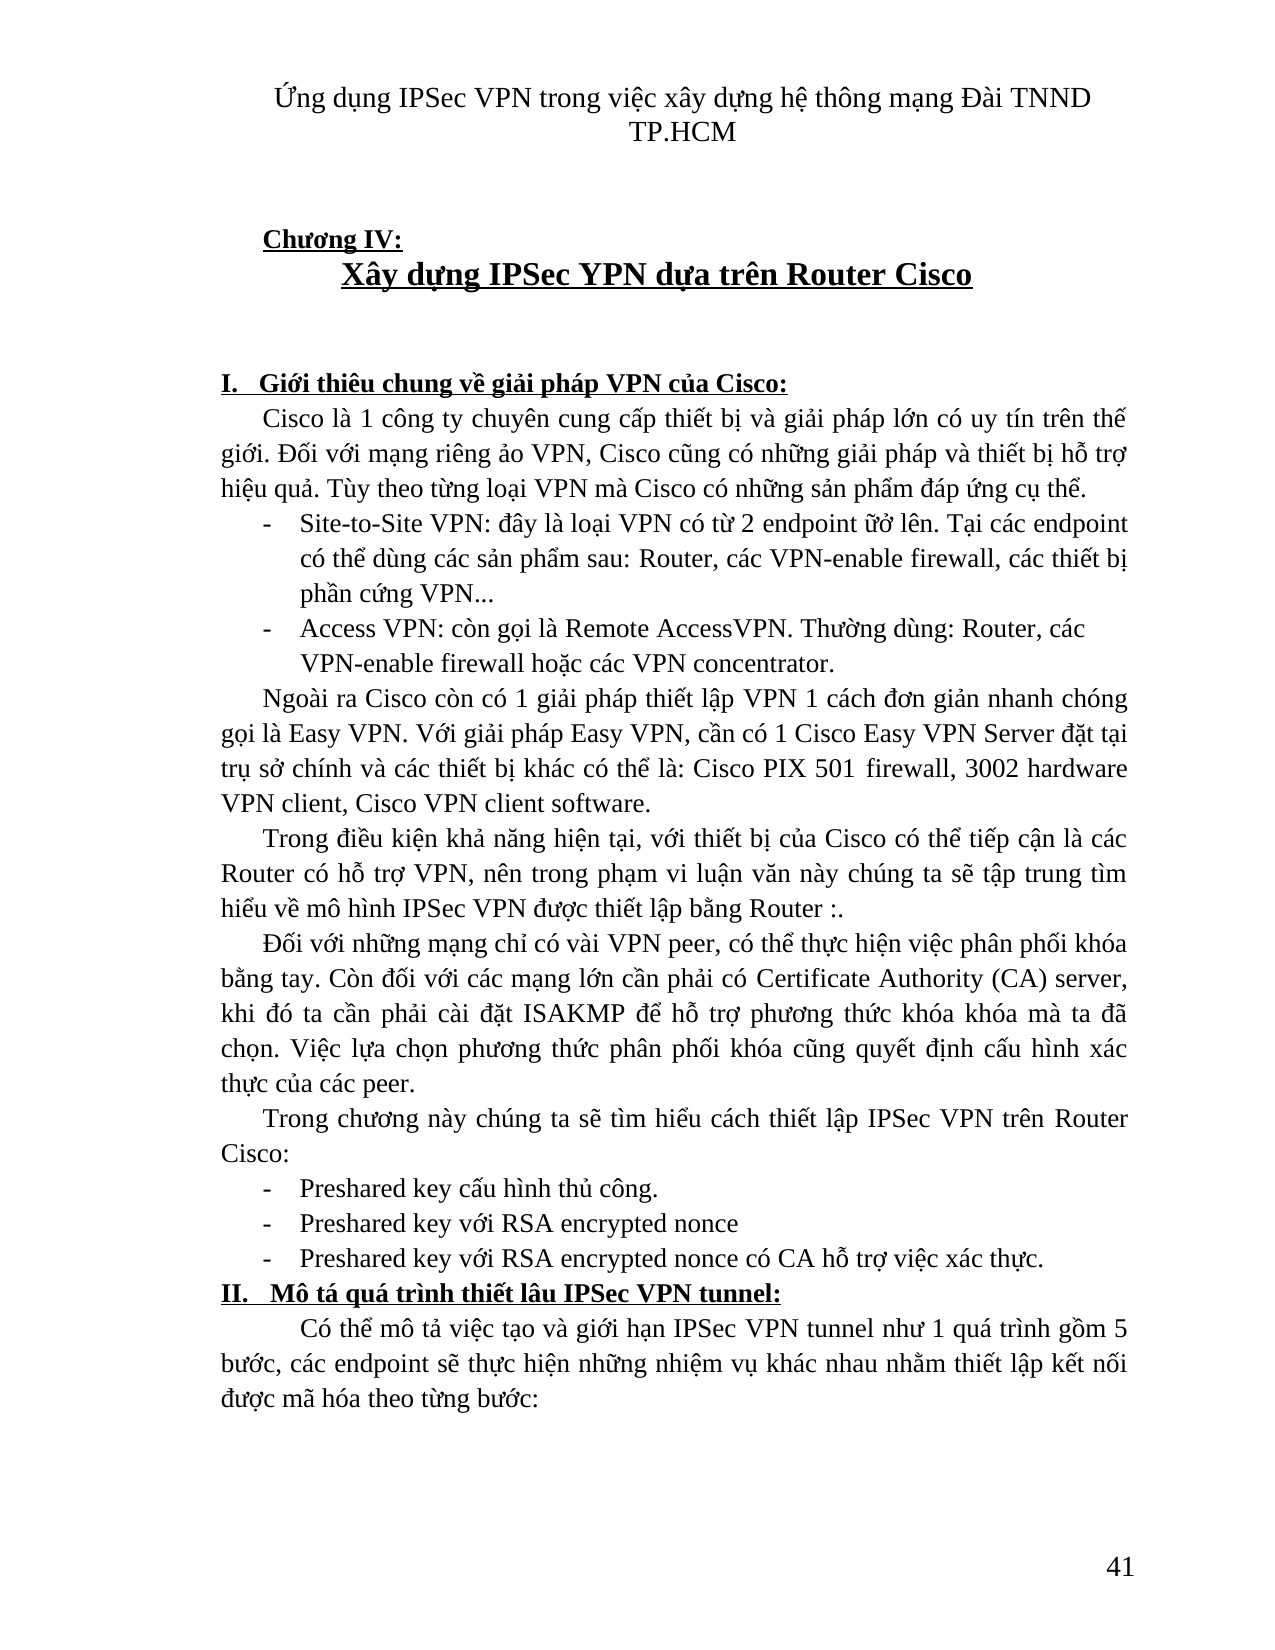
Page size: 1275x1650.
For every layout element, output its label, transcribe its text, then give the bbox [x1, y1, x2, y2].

text Đối với những mạng chỉ có vài VPN peer, có thể thực hiện việc phân phối khóa bằng tay. Còn đối với các mạng lớn cần phải có Certificate Authority (CA) server, khi đó ta cần phải cài đặt ISAKMP để hỗ trợ phương thức khóa khóa mà ta đã chọn. Việc lựa chọn phương thức phân phối khóa cũng quyết định cấu hình xác thực của các peer. [221, 924, 1128, 1099]
list Preshared key với RSA encrypted nonce có CA hỗ trợ việc xác thực. [221, 1239, 1128, 1274]
text Ngoài ra Cisco còn có 1 giải pháp thiết lập VPN 1 cách đơn giản nhanh chóng gọi là Easy VPN. Với giải pháp Easy VPN, cần có 1 Cisco Easy VPN Server đặt tại trụ sở chính và các thiết bị khác có thể là: Cisco PIX 501 firewall, 3002 hardware VPN client, Cisco VPN client software. [221, 679, 1128, 819]
list Site-to-Site VPN: đây là loại VPN có từ 2 endpoint ữở lên. Tại các endpoint có thể dùng các sản phẩm sau: Router, các VPN-enable firewall, các thiết bị phần cứng VPN... [262, 504, 1128, 609]
text Trong chương này chúng ta sẽ tìm hiểu cách thiết lập IPSec VPN trên Router Cisco: [221, 1099, 1128, 1169]
text Cisco là 1 công ty chuyên cung cấp thiết bị và giải pháp lớn có uy tín trên thế giới. Đối với mạng riêng ảo VPN, Cisco cũng có những giải pháp và thiết bị hỗ trợ hiệu quả. Tùy theo từng loại VPN mà Cisco có những sản phẩm đáp ứng cụ thể. [221, 399, 1128, 504]
list Mô tá quá trình thiết lâu IPSec VPN tunnel: [221, 1274, 1128, 1309]
text Có thể mô tả việc tạo và giới hạn IPSec VPN tunnel như 1 quá trình gồm 5 bước, các endpoint sẽ thực hiện những nhiệm vụ khác nhau nhằm thiết lập kết nối được mã hóa theo từng bước: [221, 1309, 1128, 1414]
text Trong điều kiện khả năng hiện tại, với thiết bị của Cisco có thể tiếp cận là các Router có hỗ trợ VPN, nên trong phạm vi luận văn này chúng ta sẽ tập trung tìm hiểu về mô hình IPSec VPN được thiết lập bằng Router :. [221, 819, 1128, 924]
list Access VPN: còn gọi là Remote AccessVPN. Thường dùng: Router, các VPN-enable firewall hoặc các VPN concentrator. [262, 609, 1128, 679]
subtitle Giới thiêu chung về giải pháp VPN của Cisco: [221, 364, 1128, 399]
list Preshared key cấu hình thủ công. [221, 1169, 1128, 1204]
text Xây dựng IPSec YPN dựa trên Router Cisco [221, 259, 1092, 292]
subtitle Chương IV: [221, 227, 1128, 254]
list Preshared key với RSA encrypted nonce [221, 1204, 1128, 1239]
